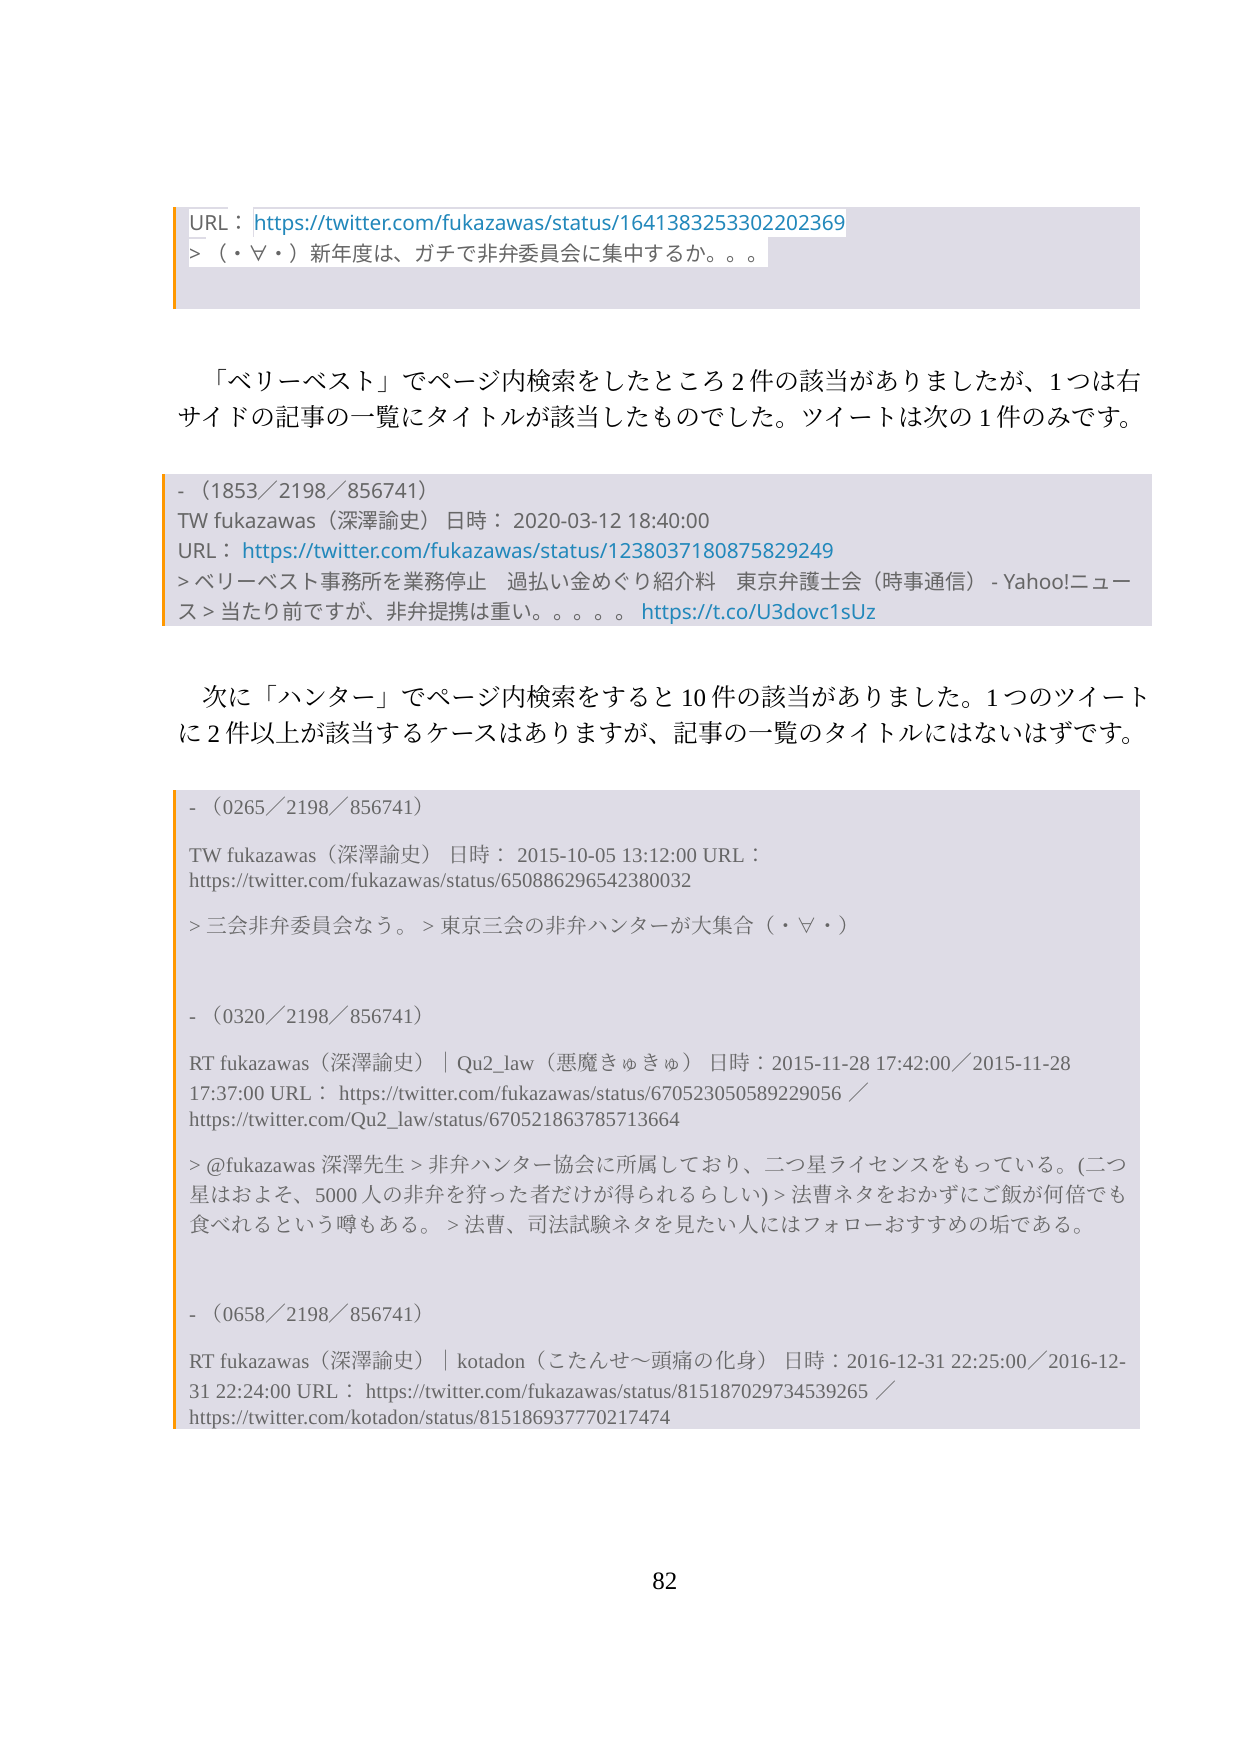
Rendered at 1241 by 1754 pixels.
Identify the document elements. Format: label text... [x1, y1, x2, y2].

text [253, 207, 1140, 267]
text - （0320／2198／856741） [176, 999, 1140, 1029]
text RT fukazawas（深澤諭史）｜Qu2_law（悪魔きゅきゅ） 日時：2015-11-28 17:42:00／2015-11-28 17:37:00 URL： https://twitter.com/fukazawas/status/670523050589229056 ／ https://twitter.com/Qu2_law/status/670521863785713664 [176, 1047, 1140, 1131]
text - （0265／2198／856741） [176, 790, 1140, 820]
text - （1853／2198／856741） TW fukazawas（深澤諭史） 日時： 2020-03-12 18:40:00 URL： https://twitter.com/fukazawas/status/1238037180875829249 > ベリーベスト事務所を業務停止 過払い金めぐり紹介料 東京弁護士会（時事通信） - Yahoo!ニュース > 当たり前ですが、非弁提携は重い。。。。。 https://t.co/U3dovc1sUz [165, 474, 1152, 626]
text - （0658／2198／856741） [176, 1297, 1140, 1327]
text > 三会非弁委員会なう。 > 東京三会の非弁ハンターが大集合（・∀・） [176, 910, 1140, 939]
text TW fukazawas（深澤諭史） 日時： 2015-10-05 13:12:00 URL： https://twitter.com/fukazawas/status/650886296542380032 [176, 838, 1140, 892]
text 「ベリーベスト」でページ内検索をしたところ2件の該当がありましたが、1つは右サイドの記事の一覧にタイトルが該当したものでした。ツイートは次の1件のみです。 [177, 361, 1152, 433]
text 次に「ハンター」でページ内検索をすると10件の該当がありました。1つのツイートに2件以上が該当するケースはありますが、記事の一覧のタイトルにはないはずです。 [177, 678, 1152, 750]
text RT fukazawas（深澤諭史）｜kotadon（こたんせ～頭痛の化身） 日時：2016-12-31 22:25:00／2016-12-31 22:24:00 URL： https://twitter.com/fukazawas/status/815187029734539265 ／ https://twitter.com/kotadon/status/815186937770217474 [176, 1345, 1140, 1429]
text > @fukazawas 深澤先生 > 非弁ハンター協会に所属しており、二つ星ライセンスをもっている。(二つ星はおよそ、5000人の非弁を狩った者だけが得られるらしい) > 法曹ネタをおかずにご飯が何倍でも食べれるという噂もある。 > 法曹、司法試験ネタを見たい人にはフォローおすすめの垢である。 [176, 1148, 1140, 1238]
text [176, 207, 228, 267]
